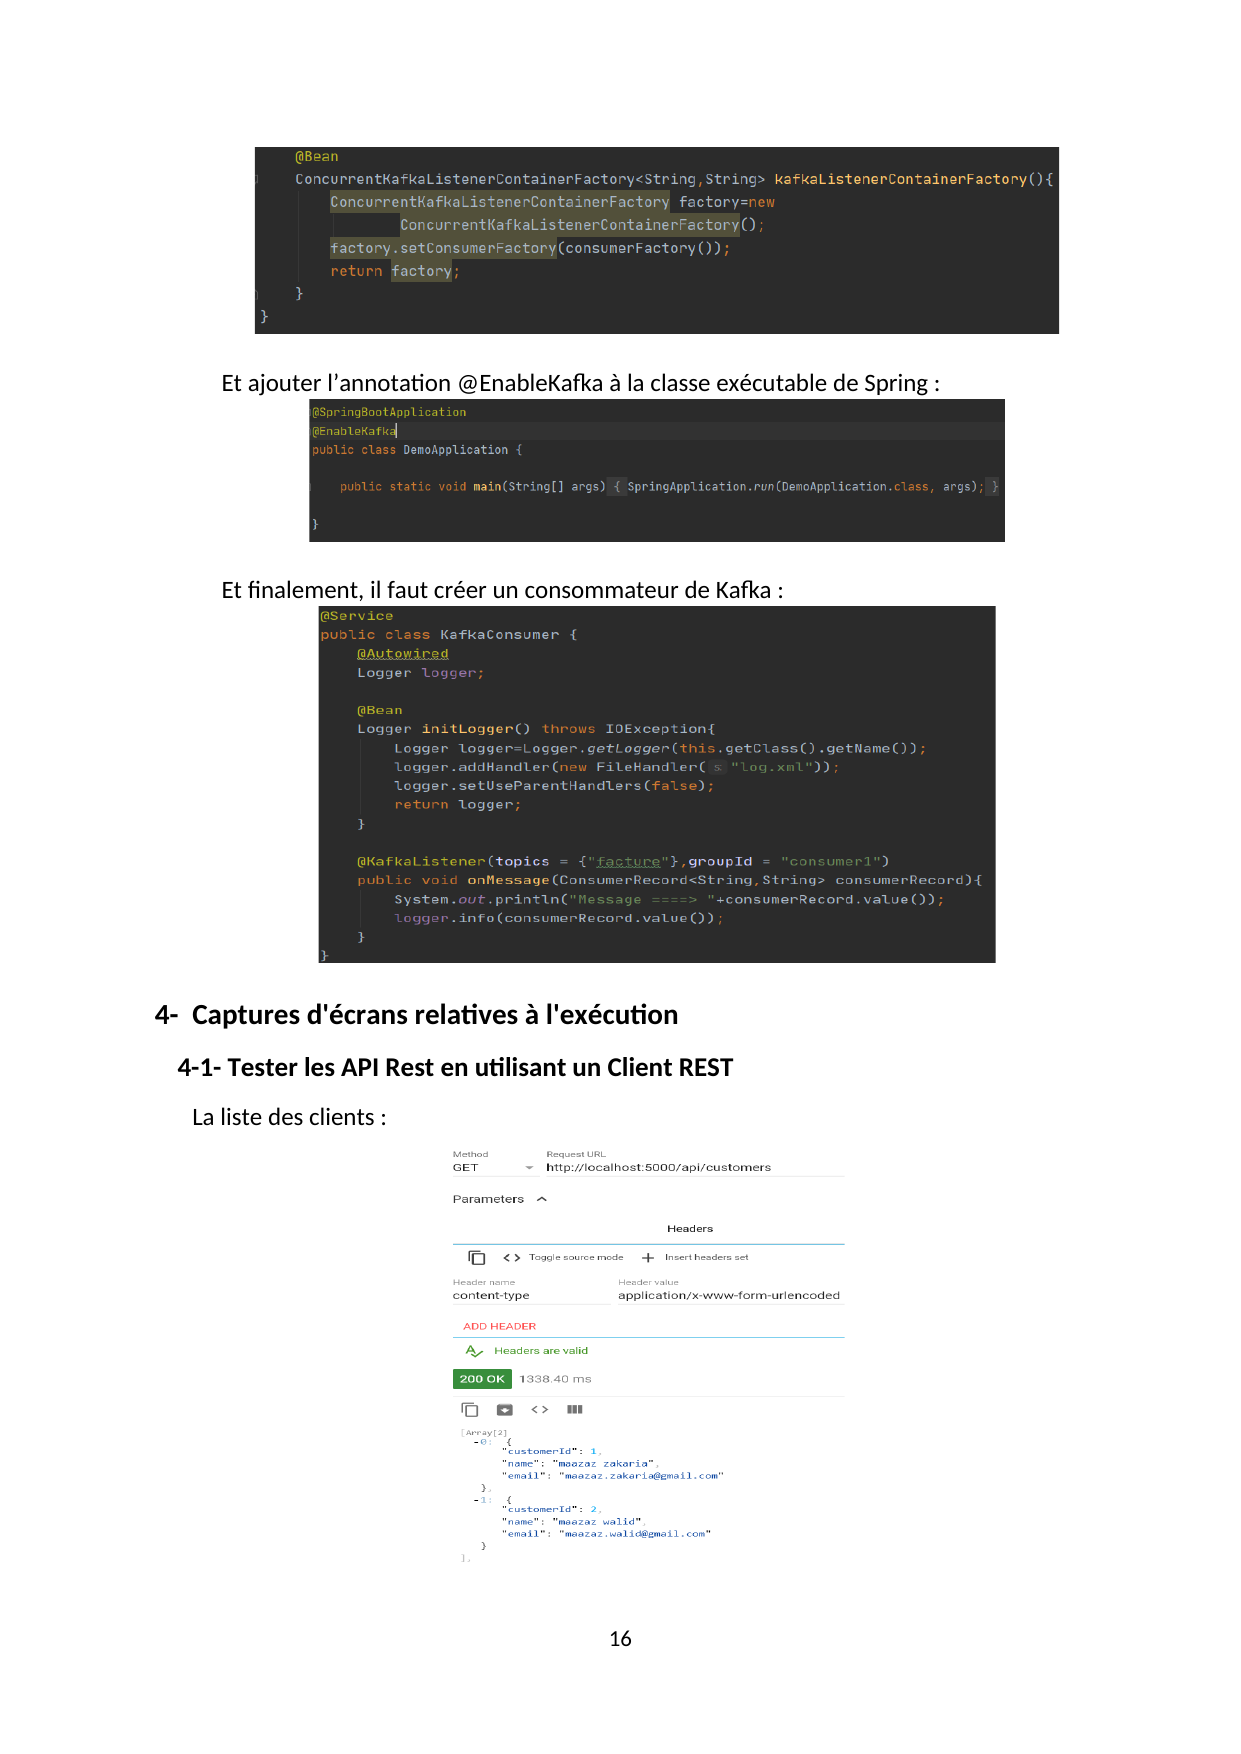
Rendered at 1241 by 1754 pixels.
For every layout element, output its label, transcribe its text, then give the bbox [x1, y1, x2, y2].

text La liste des clients : [192, 1101, 1093, 1132]
list Captures d'écrans relatives à l'exécution [154, 996, 1093, 1032]
picture [440, 1150, 845, 1571]
picture [309, 399, 1005, 542]
list Et ajouter l’annotation @EnableKafka à la classe exécutable de Spring : [221, 367, 1093, 398]
list Et finalement, il faut créer un consommateur de Kafka : [221, 574, 1093, 605]
picture [254, 147, 1060, 334]
picture [318, 606, 996, 963]
text 4-1- Tester les API Rest en utilisant un Client REST [177, 1050, 1093, 1083]
